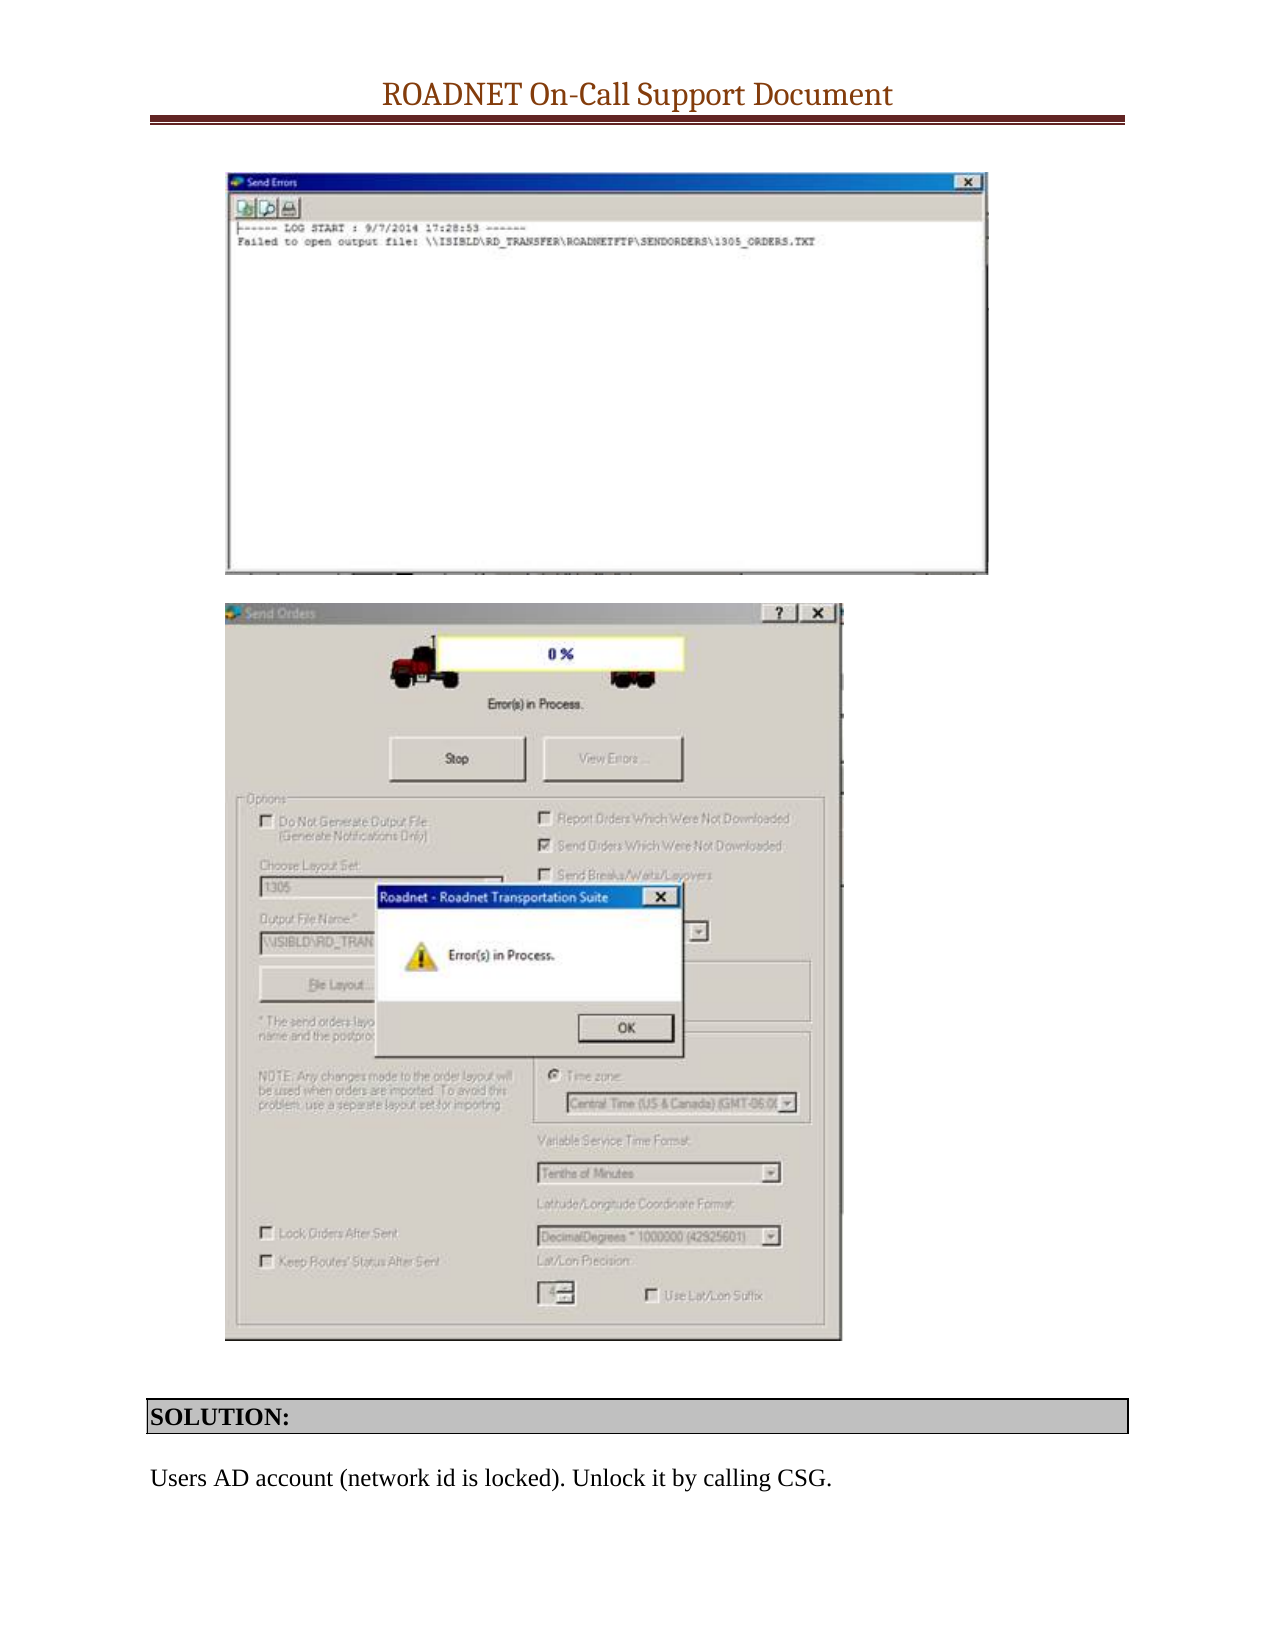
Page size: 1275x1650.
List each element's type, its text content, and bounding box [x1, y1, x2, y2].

text Users AD account (network id is locked). Unlock it by calling CSG. [150, 1463, 1125, 1492]
picture [225, 603, 844, 1341]
picture [225, 172, 989, 575]
text SOLUTION: [148, 1400, 1127, 1433]
